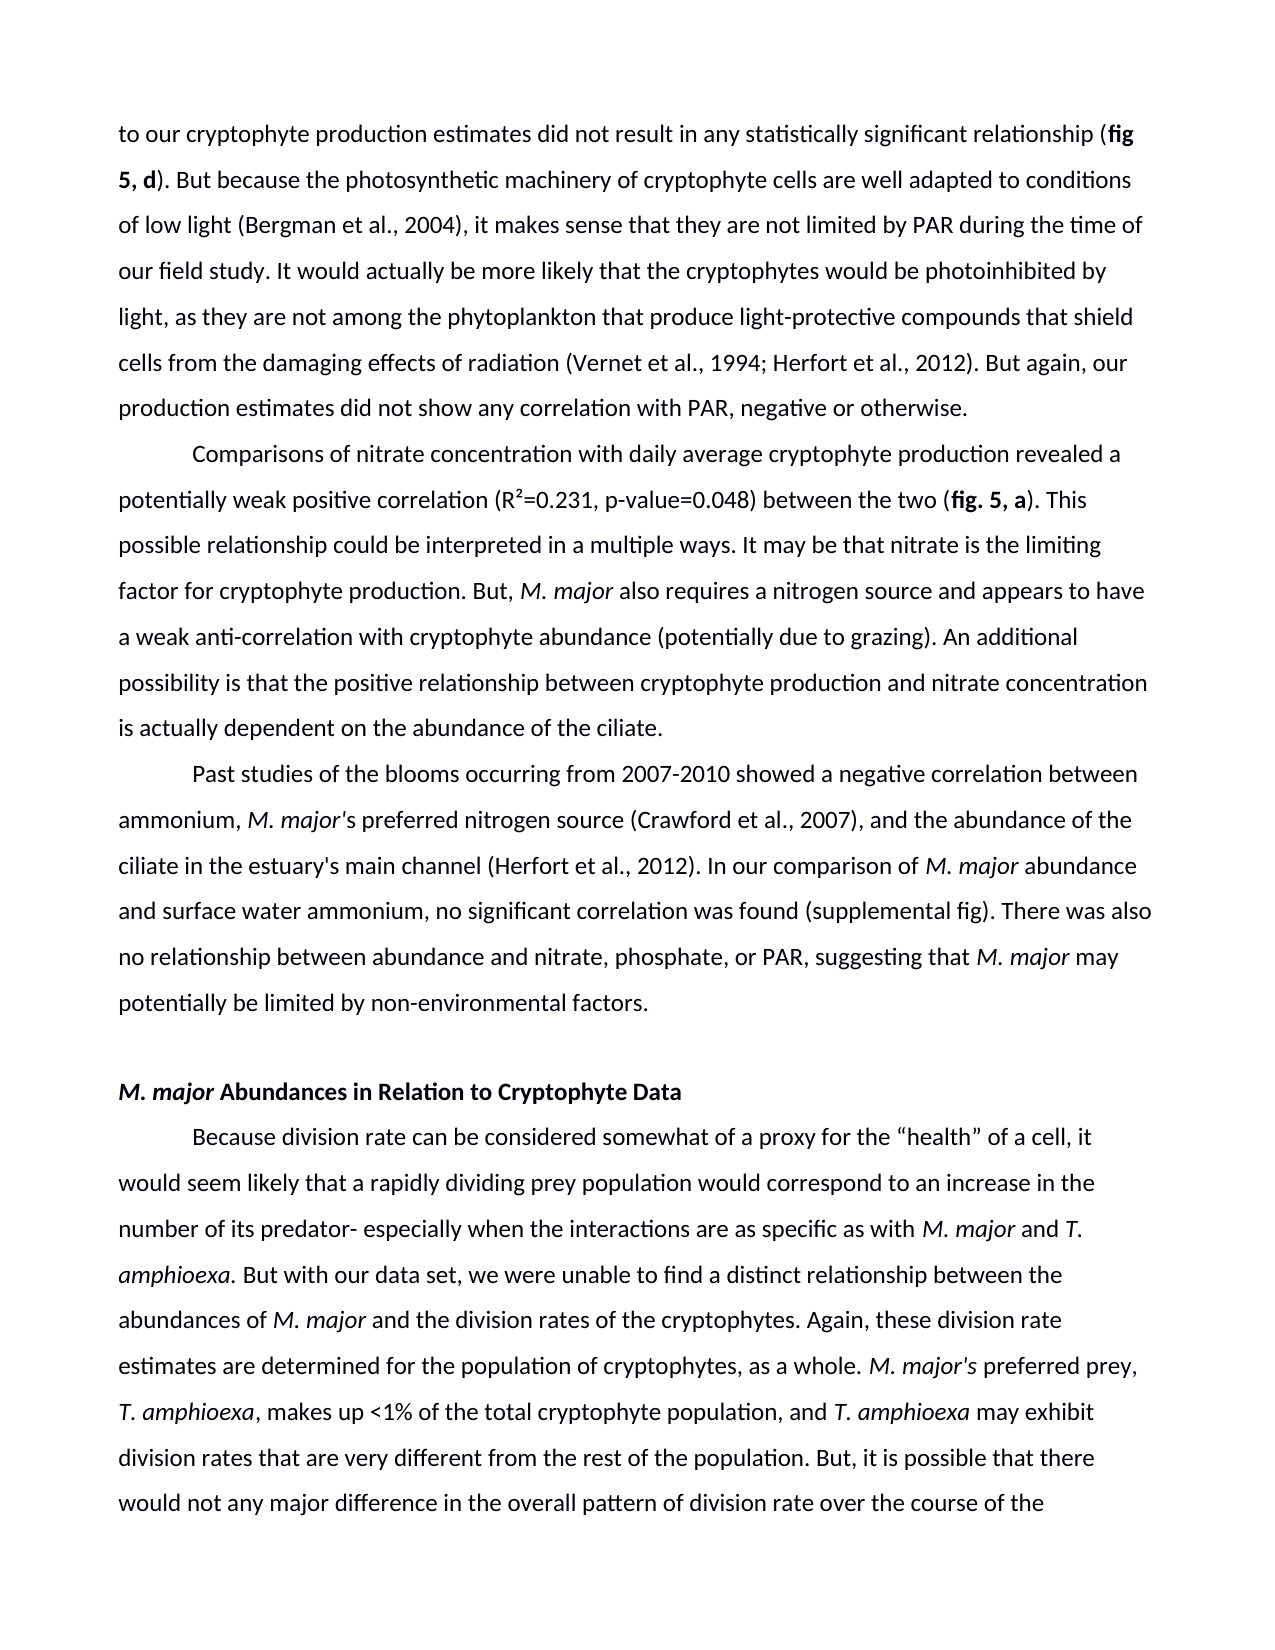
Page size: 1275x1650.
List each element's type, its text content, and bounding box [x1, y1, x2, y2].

text M. major Abundances in Relation to Cryptophyte Data [118, 1076, 1157, 1106]
text Comparisons of nitrate concentration with daily average cryptophyte production revealed a potentially weak positive correlation (R²=0.231, p-value=0.048) between the two (fig. 5, a). This possible relationship could be interpreted in a multiple ways. It may be that nitrate is the limiting factor for cryptophyte production. But, M. major also requires a nitrogen source and appears to have a weak anti-correlation with cryptophyte abundance (potentially due to grazing). An additional possibility is that the positive relationship between cryptophyte production and nitrate concentration is actually dependent on the abundance of the ciliate. [118, 438, 1157, 743]
text Past studies of the blooms occurring from 2007-2010 showed a negative correlation between ammonium, M. major's preferred nitrogen source (Crawford et al., 2007), and the abundance of the ciliate in the estuary's main channel (Herfort et al., 2012). In our comparison of M. major abundance and surface water ammonium, no significant correlation was found (supplemental fig). There was also no relationship between abundance and nitrate, phosphate, or PAR, suggesting that M. major may potentially be limited by non-environmental factors. [118, 758, 1157, 1017]
